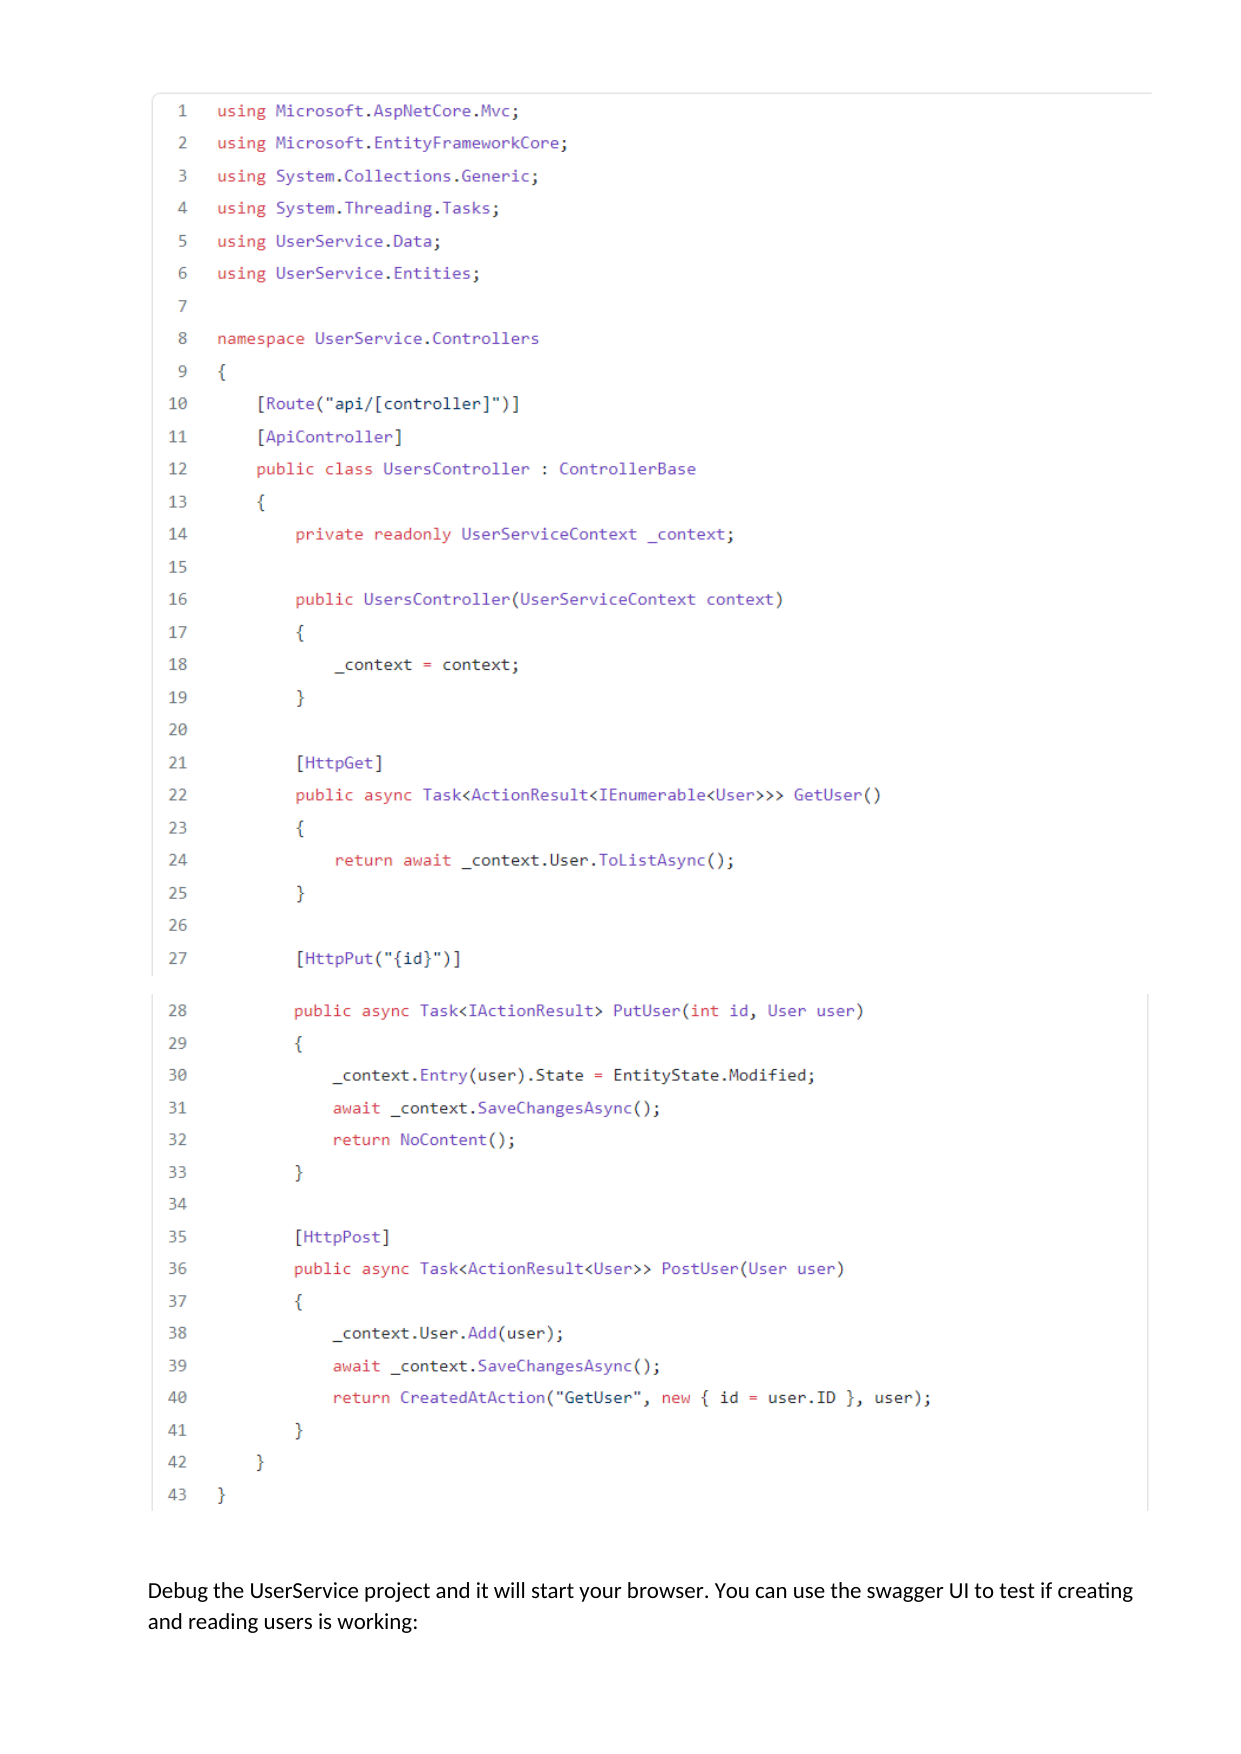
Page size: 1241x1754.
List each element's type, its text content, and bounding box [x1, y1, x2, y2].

picture [147, 88, 1152, 976]
text Debug the UserService project and it will start your browser. You can use the swagger UI to test if creating and reading users is working: [148, 1577, 1152, 1635]
picture [147, 994, 1152, 1511]
